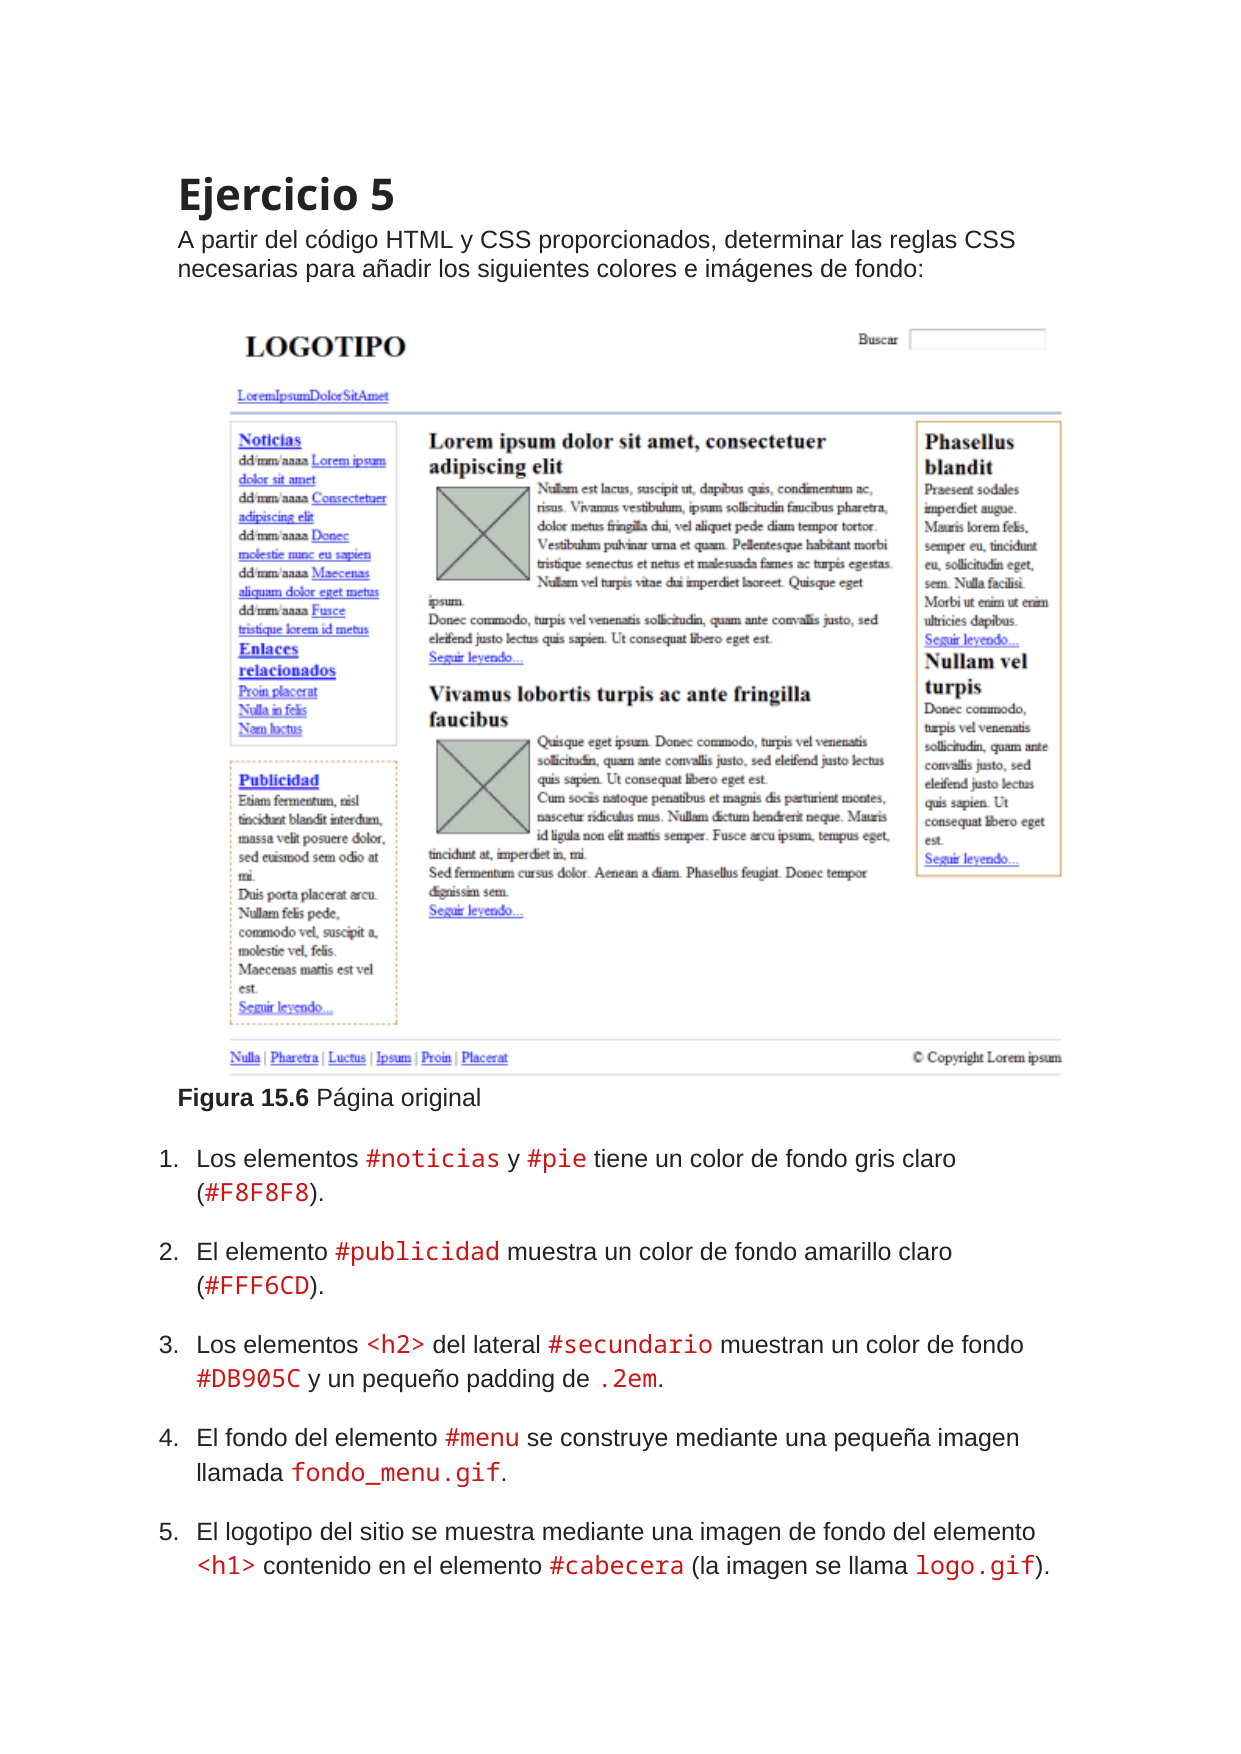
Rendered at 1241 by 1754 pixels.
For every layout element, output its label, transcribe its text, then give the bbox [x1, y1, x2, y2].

list Los elementos #noticias y #pie tiene un color de fondo gris claro (#F8F8F8). [158, 1141, 1063, 1209]
text Figura 15.6 Página original [177, 1083, 1063, 1112]
list El fondo del elemento #menu se construye mediante una pequeña imagen llamada fondo_menu.gif. [158, 1420, 1063, 1488]
text Ejercicio 5 [177, 163, 1063, 223]
text A partir del código HTML y CSS proporcionados, determinar las reglas CSS necesarias para añadir los siguientes colores e imágenes de fondo: [177, 225, 1063, 283]
list El logotipo del sitio se muestra mediante una imagen de fondo del elemento <h1> contenido en el elemento #cabecera (la imagen se llama logo.gif). [158, 1513, 1063, 1581]
list Los elementos <h2> del lateral #secundario muestran un color de fondo #DB905C y un pequeño padding de .2em. [158, 1327, 1063, 1395]
picture [177, 307, 1115, 1083]
list El elemento #publicidad muestra un color de fondo amarillo claro (#FFF6CD). [158, 1234, 1063, 1302]
